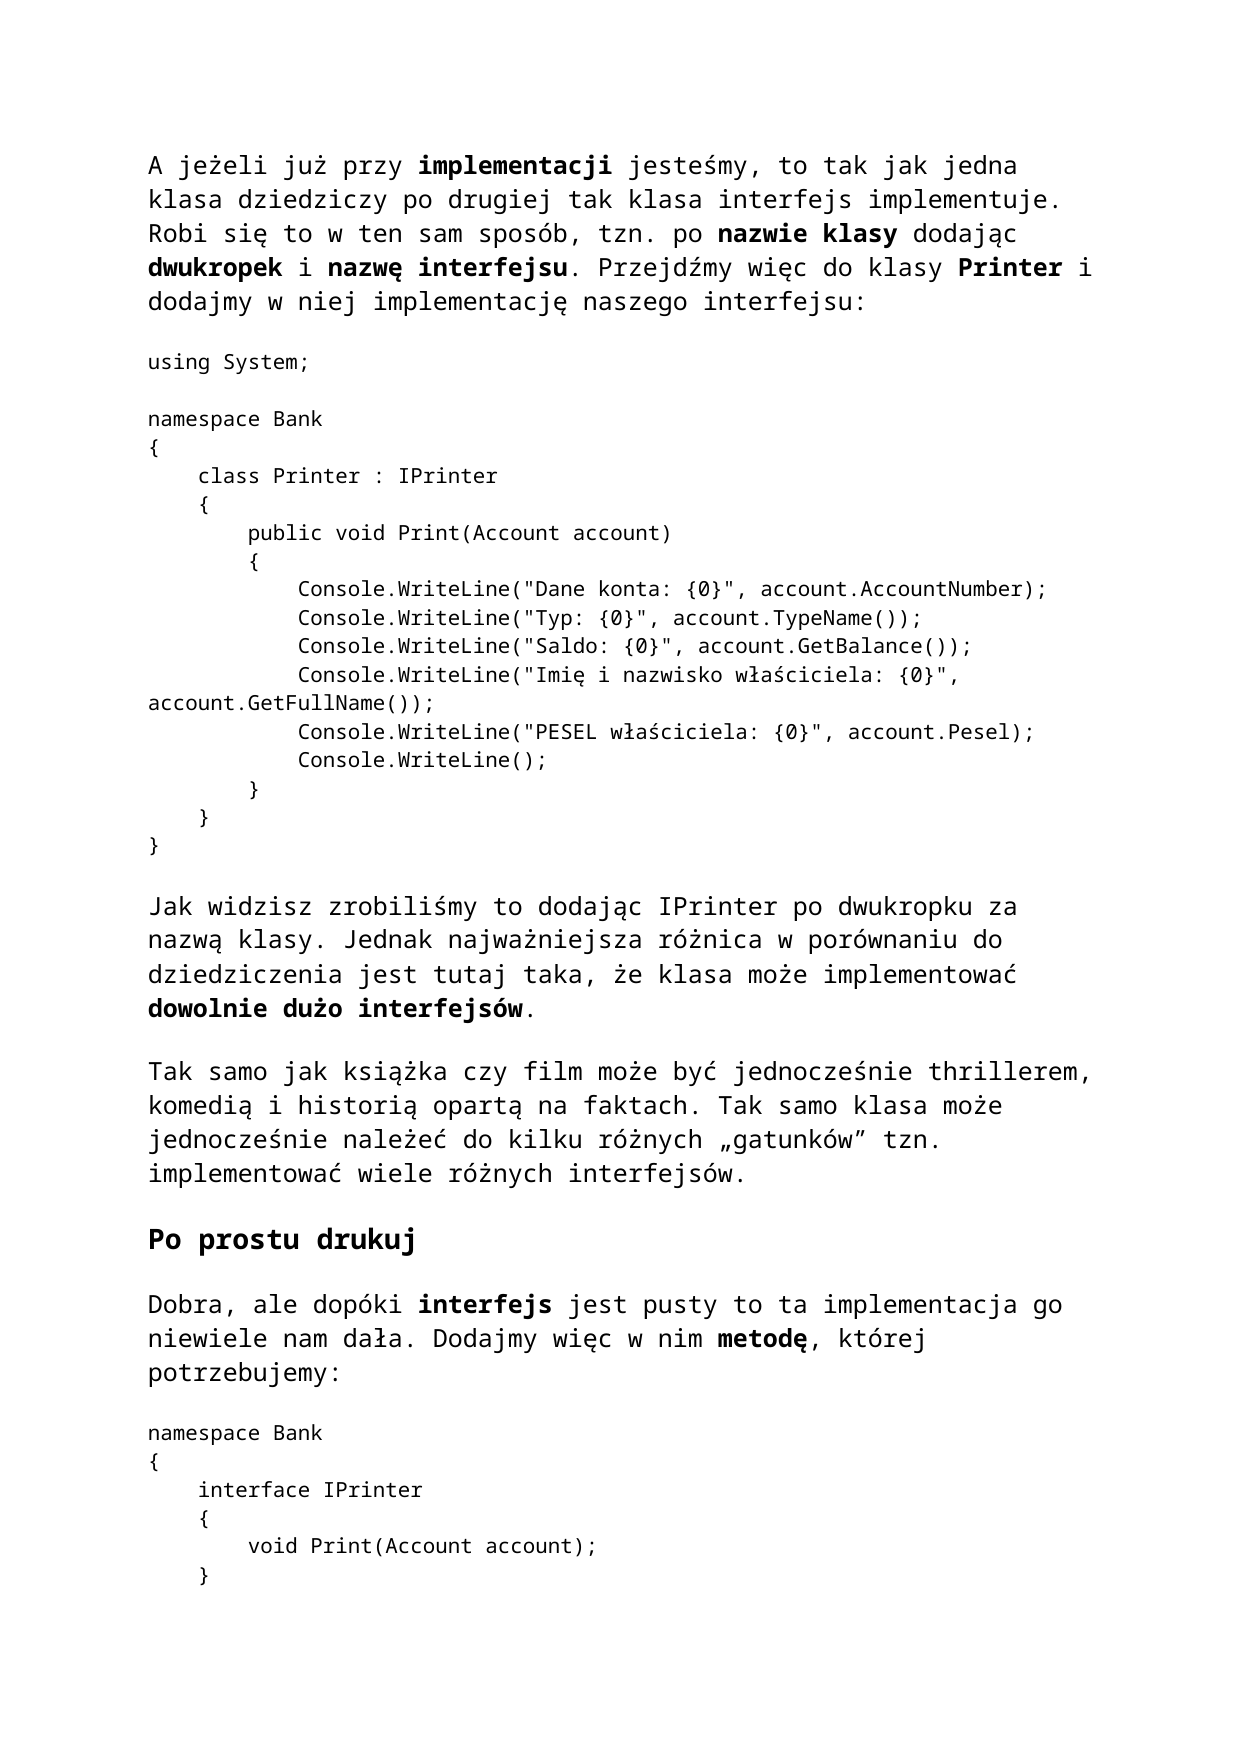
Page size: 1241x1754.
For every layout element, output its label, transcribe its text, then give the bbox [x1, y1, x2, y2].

text Console.WriteLine("Saldo: {0}", account.GetBalance()); [148, 631, 1093, 660]
text using System; [148, 347, 1093, 376]
text namespace Bank [148, 1418, 1093, 1446]
text { [148, 432, 1093, 461]
text } [148, 774, 1093, 802]
text Jak widzisz zrobiliśmy to dodając IPrinter po dwukropku za nazwą klasy. Jednak najważniejsza różnica w porównaniu do dziedziczenia jest tutaj taka, że klasa może implementować dowolnie dużo interfejsów. [148, 888, 1093, 1024]
text { [148, 1446, 1093, 1475]
text Dobra, ale dopóki interfejs jest pusty to ta implementacja go niewiele nam dała. Dodajmy więc w nim metodę, której potrzebujemy: [148, 1286, 1093, 1389]
text { [148, 546, 1093, 574]
text Tak samo jak książka czy film może być jednocześnie thrillerem, komedią i historią opartą na faktach. Tak samo klasa może jednocześnie należeć do kilku różnych „gatunków” tzn. implementować wiele różnych interfejsów. [148, 1053, 1093, 1190]
text public void Print(Account account) [148, 518, 1093, 546]
text { [148, 1503, 1093, 1532]
text Console.WriteLine("PESEL właściciela: {0}", account.Pesel); [148, 717, 1093, 745]
text interface IPrinter [148, 1475, 1093, 1503]
text Console.WriteLine("Imię i nazwisko właściciela: {0}", account.GetFullName()); [148, 660, 1093, 717]
text Console.WriteLine("Typ: {0}", account.TypeName()); [148, 603, 1093, 631]
text class Printer : IPrinter [148, 461, 1093, 489]
text } [148, 1560, 1093, 1588]
text { [148, 489, 1093, 518]
text Console.WriteLine(); [148, 745, 1093, 774]
text } [148, 802, 1093, 831]
text Po prostu drukuj [148, 1219, 1093, 1257]
text A jeżeli już przy implementacji jesteśmy, to tak jak jedna klasa dziedziczy po drugiej tak klasa interfejs implementuje. Robi się to w ten sam sposób, tzn. po nazwie klasy dodając dwukropek i nazwę interfejsu. Przejdźmy więc do klasy Printer i dodajmy w niej implementację naszego interfejsu: [148, 148, 1093, 318]
text namespace Bank [148, 404, 1093, 432]
text void Print(Account account); [148, 1532, 1093, 1560]
text Console.WriteLine("Dane konta: {0}", account.AccountNumber); [148, 574, 1093, 603]
text } [148, 831, 1093, 859]
